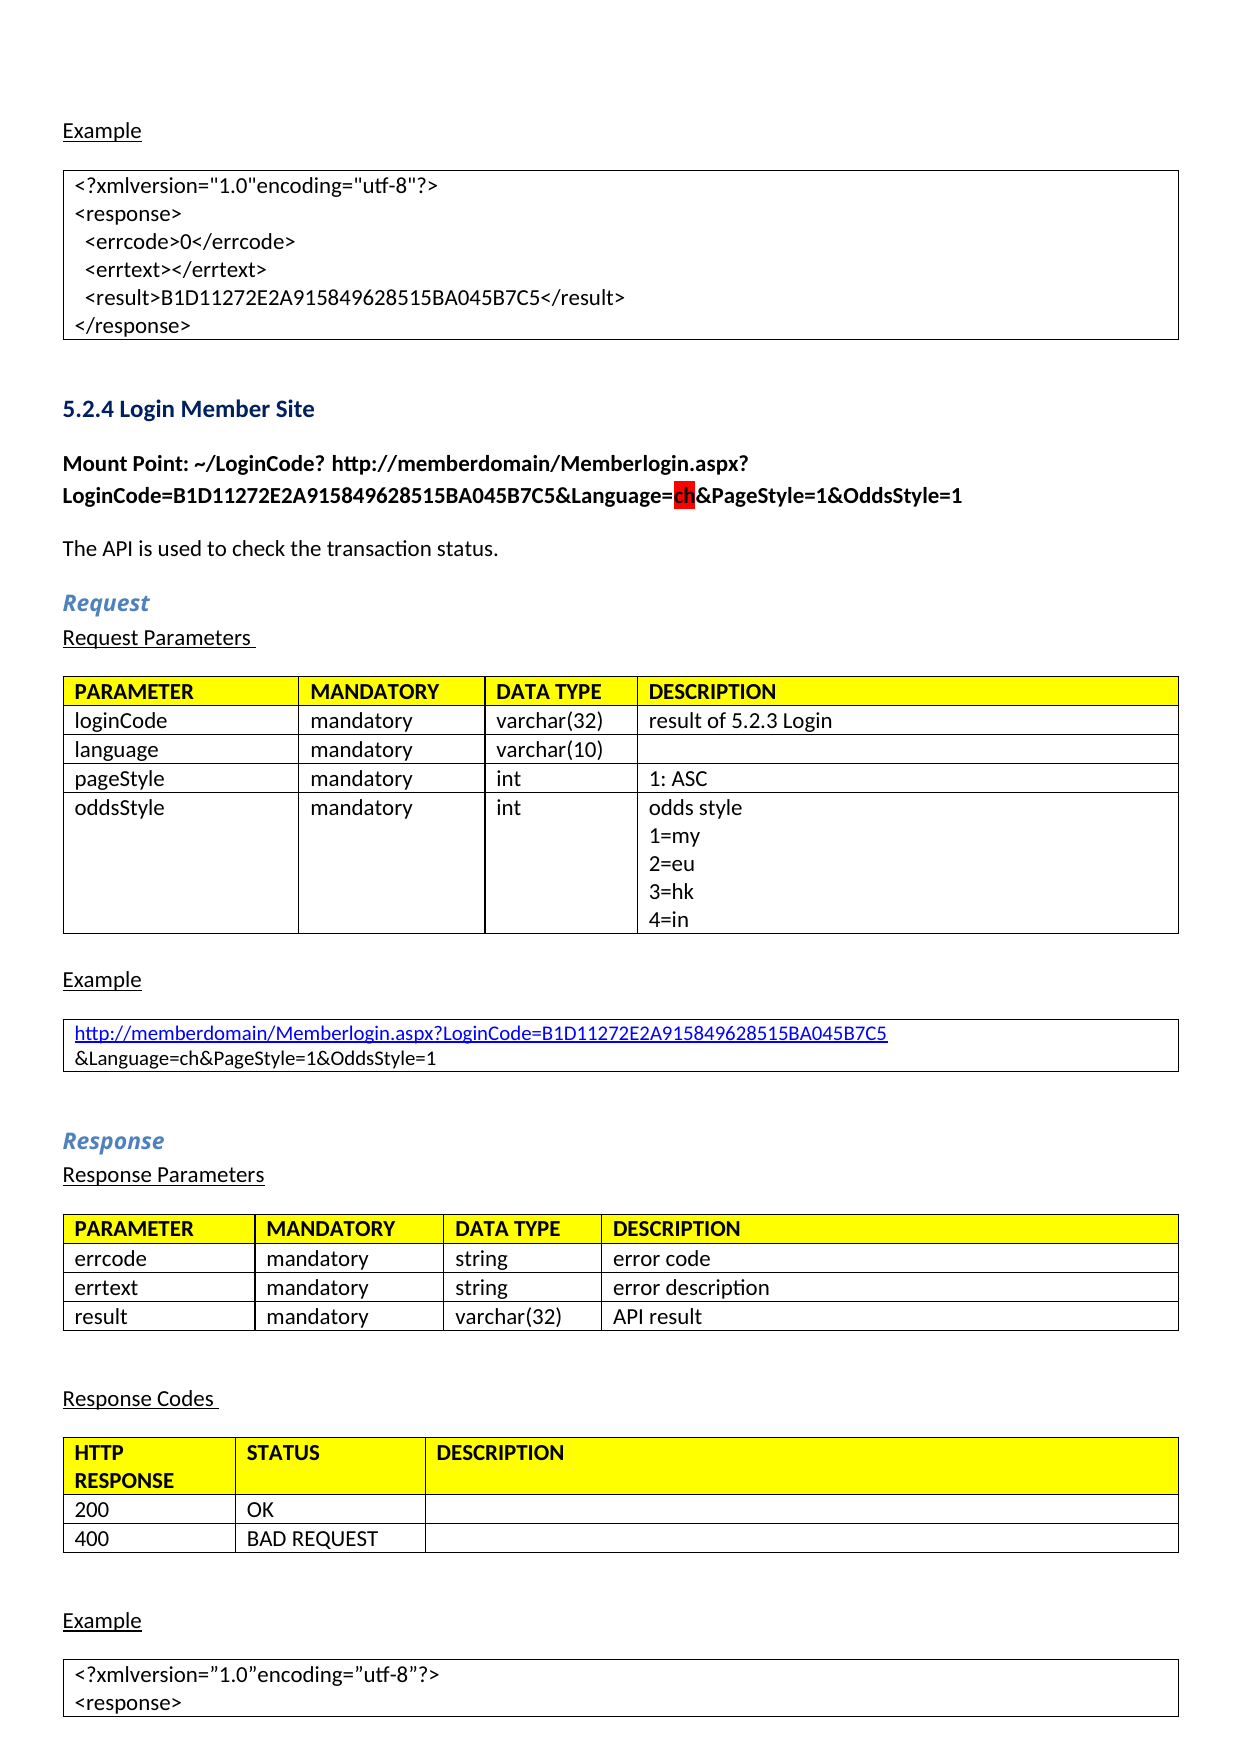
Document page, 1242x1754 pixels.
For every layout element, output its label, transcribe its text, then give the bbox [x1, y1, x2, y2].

text The API is used to check the transaction status. [62, 534, 1179, 562]
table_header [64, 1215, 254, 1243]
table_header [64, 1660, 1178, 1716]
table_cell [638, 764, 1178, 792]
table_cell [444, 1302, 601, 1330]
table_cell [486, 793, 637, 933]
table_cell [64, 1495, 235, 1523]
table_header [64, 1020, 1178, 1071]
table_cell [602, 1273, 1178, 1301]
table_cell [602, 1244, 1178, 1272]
subtitle Response [62, 1124, 1179, 1156]
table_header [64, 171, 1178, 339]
text Mount Point: ~/LoginCode? http://memberdomain/Memberlogin.aspx?LoginCode=B1D11272E2A915849628515BA045B7C5&Language=ch&PageStyle=1&OddsStyle=1 [62, 449, 1179, 509]
text Example [62, 966, 1179, 994]
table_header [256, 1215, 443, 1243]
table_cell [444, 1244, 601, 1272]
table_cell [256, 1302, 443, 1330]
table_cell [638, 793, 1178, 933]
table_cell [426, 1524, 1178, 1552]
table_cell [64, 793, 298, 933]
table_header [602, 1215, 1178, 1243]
text Request Parameters [62, 623, 1179, 651]
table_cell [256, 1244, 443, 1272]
subtitle Request [62, 587, 1179, 618]
subtitle 5.2.4 Login Member Site [62, 393, 1179, 423]
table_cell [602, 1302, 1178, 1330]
text Response Codes [62, 1384, 1179, 1412]
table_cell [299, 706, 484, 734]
text Example [62, 1606, 1179, 1634]
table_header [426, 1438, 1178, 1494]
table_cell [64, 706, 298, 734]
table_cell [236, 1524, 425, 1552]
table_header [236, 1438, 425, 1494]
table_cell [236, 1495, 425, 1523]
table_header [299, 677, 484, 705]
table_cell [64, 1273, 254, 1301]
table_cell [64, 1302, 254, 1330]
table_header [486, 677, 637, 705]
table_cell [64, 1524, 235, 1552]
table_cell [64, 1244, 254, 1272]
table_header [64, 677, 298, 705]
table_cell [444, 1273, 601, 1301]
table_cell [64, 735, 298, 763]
text Example [62, 117, 1179, 145]
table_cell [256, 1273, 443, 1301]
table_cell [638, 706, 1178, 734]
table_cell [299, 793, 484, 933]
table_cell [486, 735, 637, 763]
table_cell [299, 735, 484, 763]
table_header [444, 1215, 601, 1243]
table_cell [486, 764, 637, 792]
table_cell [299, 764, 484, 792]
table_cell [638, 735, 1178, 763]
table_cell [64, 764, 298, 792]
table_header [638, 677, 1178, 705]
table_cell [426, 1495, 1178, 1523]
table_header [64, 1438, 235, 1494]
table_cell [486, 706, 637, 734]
text Response Parameters [62, 1161, 1179, 1188]
